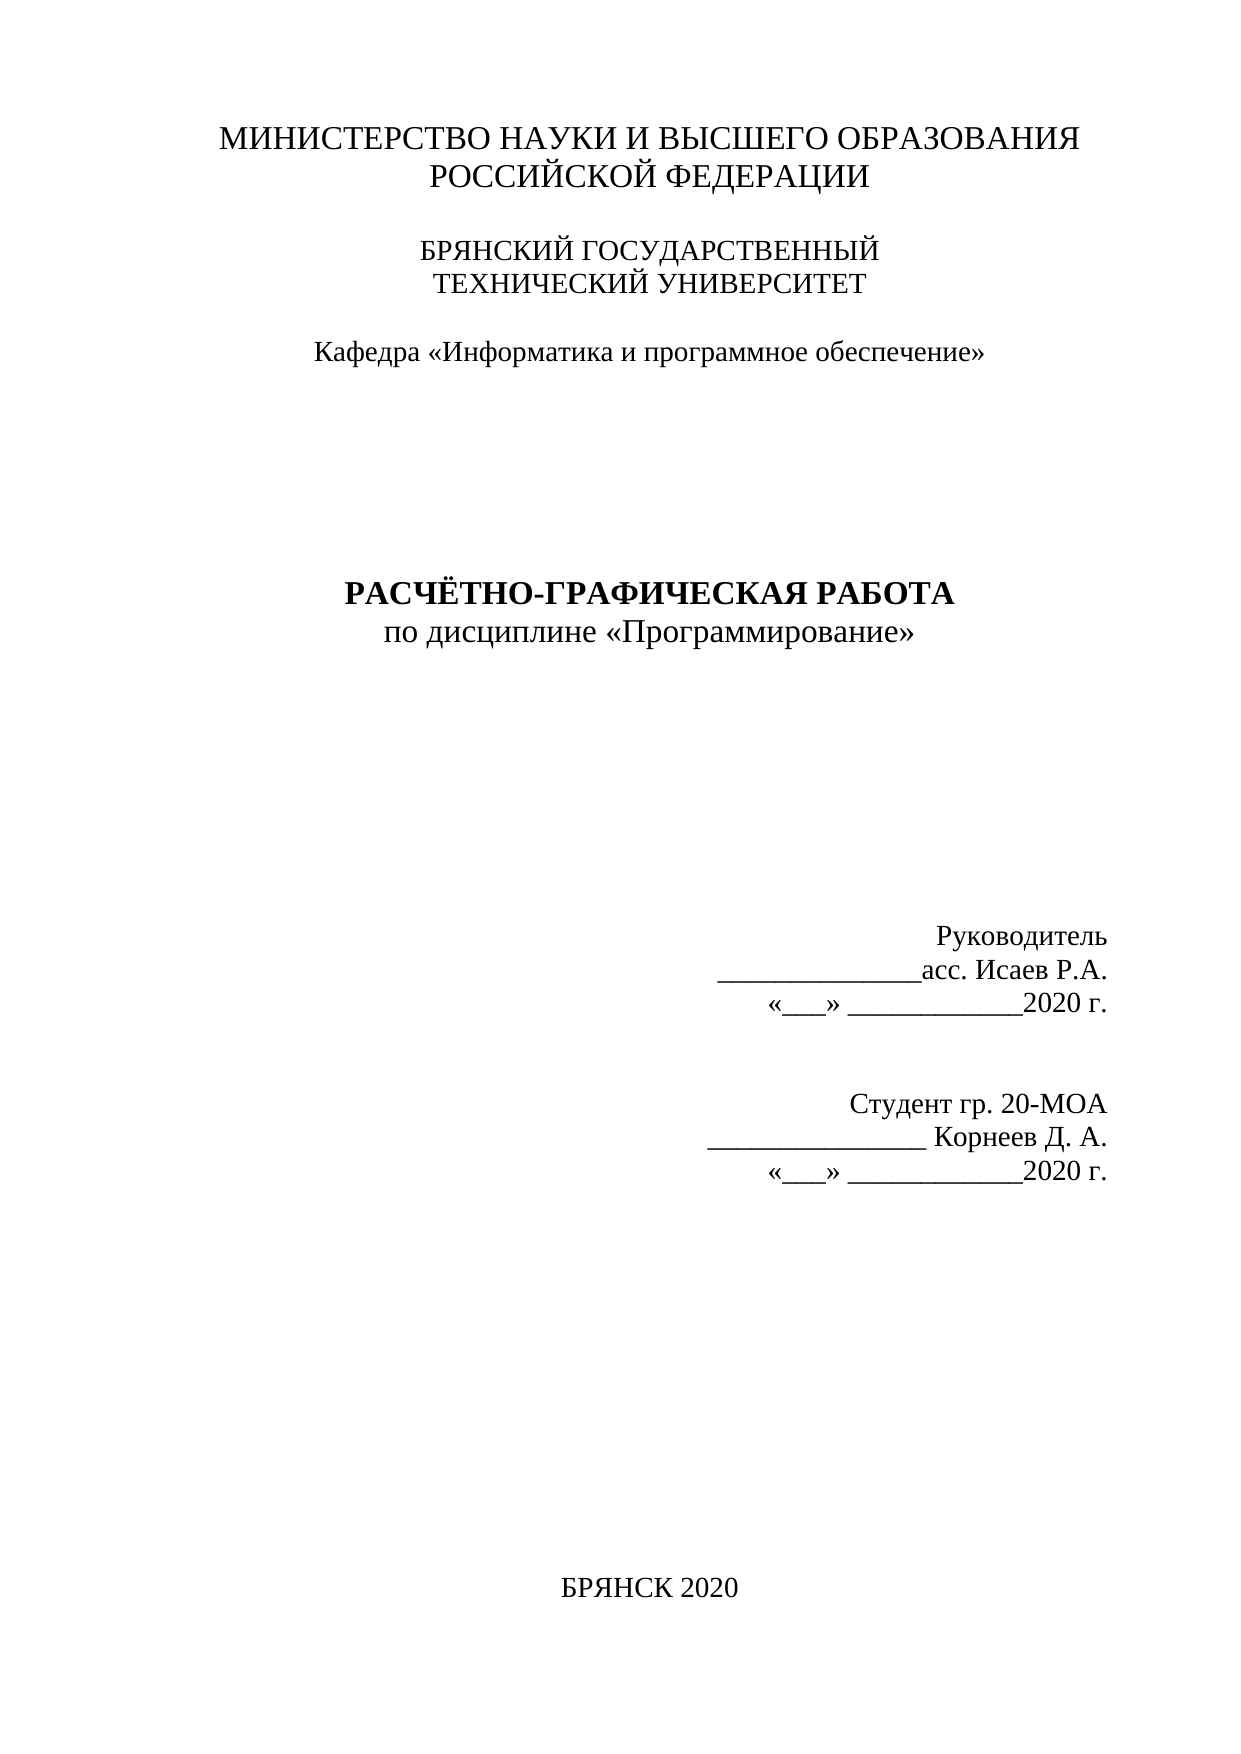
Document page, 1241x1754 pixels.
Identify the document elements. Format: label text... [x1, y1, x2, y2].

text БРЯНСК 2020 [118, 1570, 1181, 1603]
text Кафедра «Информатика и программное обеспечение» [118, 334, 1181, 367]
text РАСЧЁТНО-ГРАФИЧЕСКАЯ РАБОТА [118, 573, 1181, 612]
text МИНИСТЕРСТВО НАУКИ И ВЫСШЕГО ОБРАЗОВАНИЯ [118, 118, 1181, 156]
text БРЯНСКИЙ ГОСУДАРСТВЕННЫЙ ТЕХНИЧЕСКИЙ УНИВЕРСИТЕТ [118, 233, 1181, 300]
text «___» ____________2020 г. [472, 985, 1107, 1019]
text РОССИЙСКОЙ ФЕДЕРАЦИИ [118, 156, 1181, 195]
text «___» ____________2020 г. [472, 1153, 1107, 1187]
text Руководитель ______________асс. Исаев Р.А. [472, 918, 1107, 985]
text Студент гр. 20-МОА _______________ Корнеев Д. А. [472, 1086, 1107, 1153]
text по дисциплине «Программирование» [118, 612, 1181, 650]
